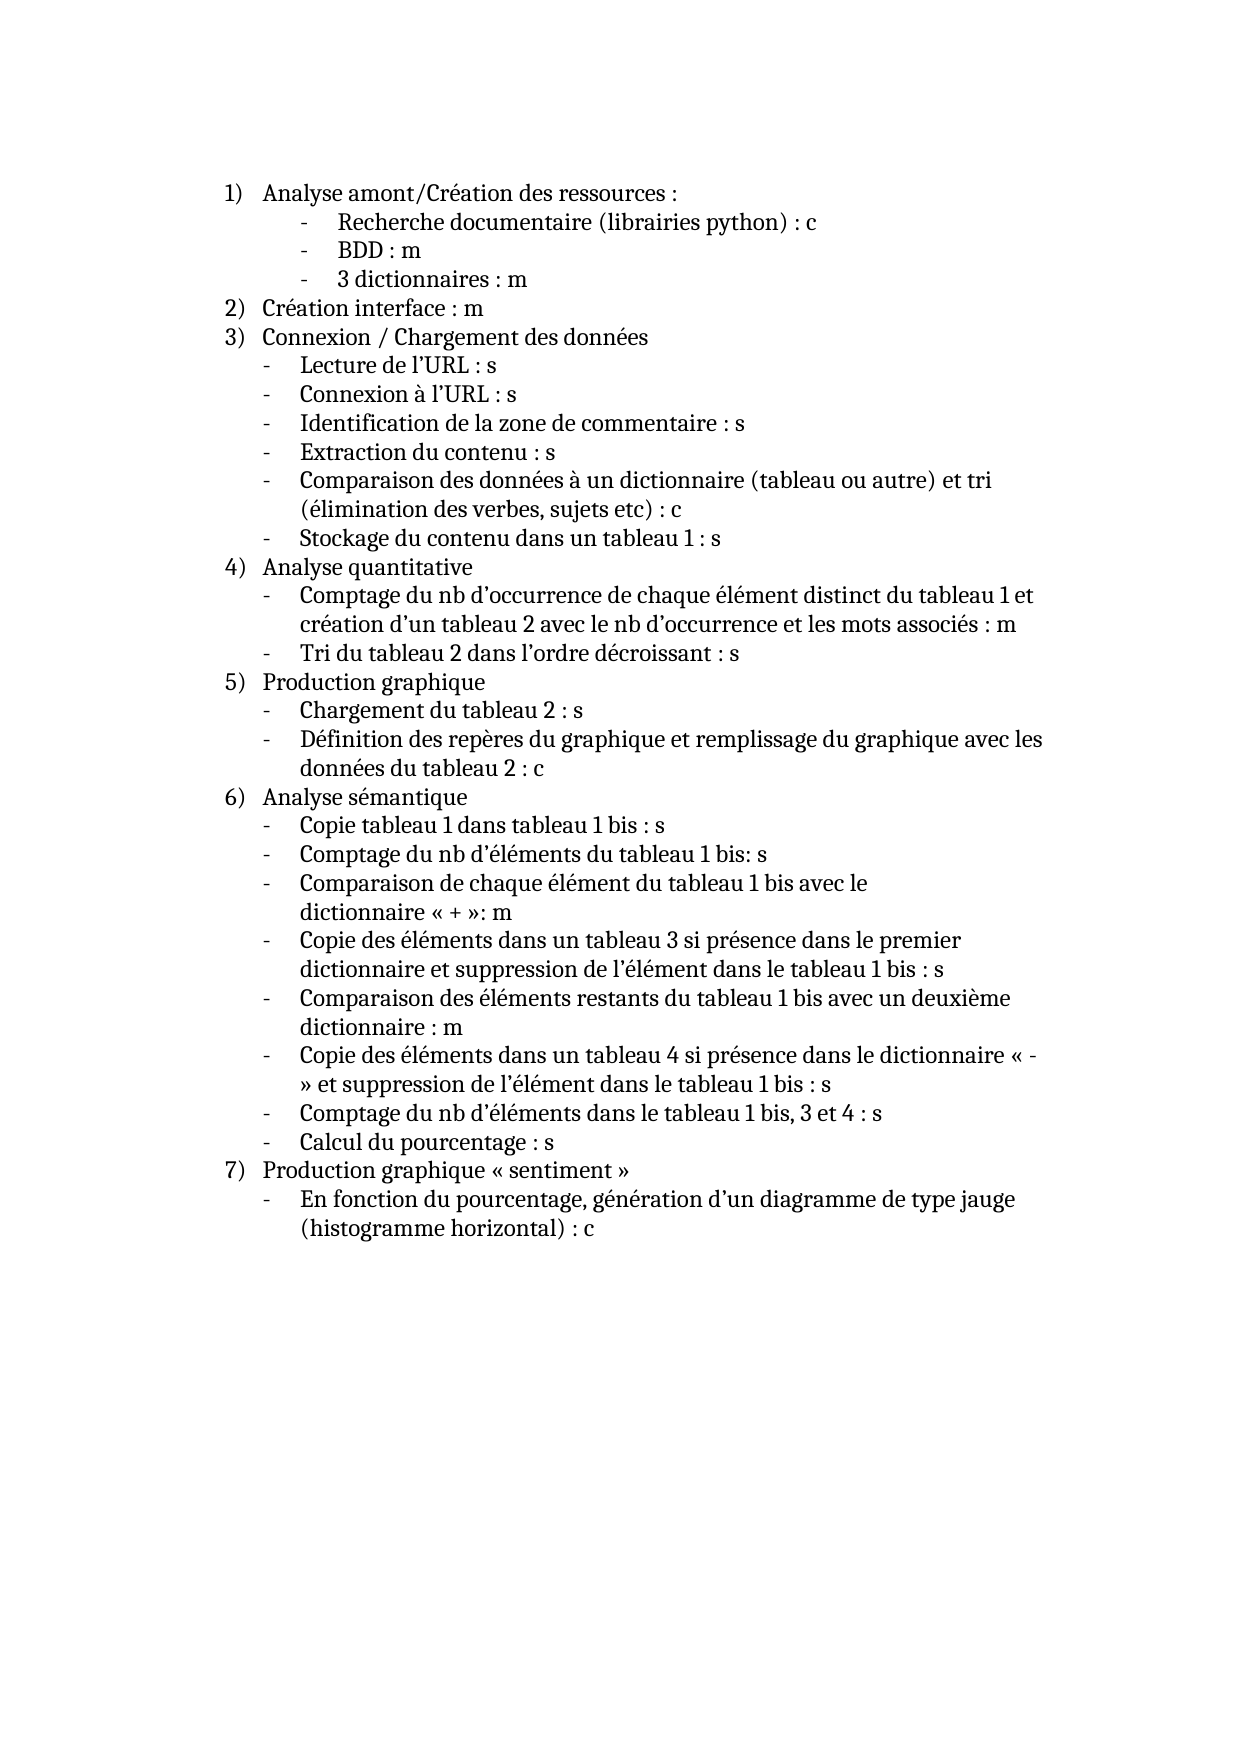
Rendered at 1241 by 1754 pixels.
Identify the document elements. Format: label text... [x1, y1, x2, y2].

list Recherche documentaire (librairies python) : c [300, 207, 1053, 236]
list Comptage du nb d’éléments dans le tableau 1 bis, 3 et 4 : s [262, 1099, 1053, 1127]
list Copie des éléments dans un tableau 3 si présence dans le premier dictionnaire et suppression de l’élément dans le tableau 1 bis : s [262, 926, 1053, 984]
list Extraction du contenu : s [262, 437, 1053, 466]
list Analyse sémantique [225, 782, 1053, 811]
list Création interface : m [225, 294, 1053, 322]
list BDD : m [300, 236, 1053, 265]
list Copie tableau 1 dans tableau 1 bis : s [262, 811, 1053, 840]
list 3 dictionnaires : m [300, 265, 1053, 294]
list Copie des éléments dans un tableau 4 si présence dans le dictionnaire « - » et suppression de l’élément dans le tableau 1 bis : s [262, 1041, 1053, 1099]
list Comptage du nb d’éléments du tableau 1 bis: s [262, 840, 1053, 869]
list Identification de la zone de commentaire : s [262, 409, 1053, 437]
list Comparaison de chaque élément du tableau 1 bis avec le dictionnaire « + »: m [262, 869, 1053, 926]
list Tri du tableau 2 dans l’ordre décroissant : s [262, 639, 1053, 667]
list Définition des repères du graphique et remplissage du graphique avec les données du tableau 2 : c [262, 725, 1053, 782]
list Connexion / Chargement des données [225, 322, 1053, 351]
list Comparaison des éléments restants du tableau 1 bis avec un deuxième dictionnaire : m [262, 984, 1053, 1041]
list Production graphique « sentiment » [225, 1156, 1053, 1185]
list Comptage du nb d’occurrence de chaque élément distinct du tableau 1 et création d’un tableau 2 avec le nb d’occurrence et les mots associés : m [262, 581, 1053, 639]
list Connexion à l’URL : s [262, 380, 1053, 409]
list En fonction du pourcentage, génération d’un diagramme de type jauge (histogramme horizontal) : c [262, 1185, 1053, 1242]
list Comparaison des données à un dictionnaire (tableau ou autre) et tri (élimination des verbes, sujets etc) : c [262, 466, 1053, 524]
list Production graphique [225, 667, 1053, 696]
list Analyse amont/Création des ressources : [225, 179, 1053, 207]
list Chargement du tableau 2 : s [262, 696, 1053, 725]
list Analyse quantitative [225, 552, 1053, 581]
list Stockage du contenu dans un tableau 1 : s [262, 524, 1053, 552]
list Calcul du pourcentage : s [262, 1127, 1053, 1156]
list Lecture de l’URL : s [262, 351, 1053, 380]
